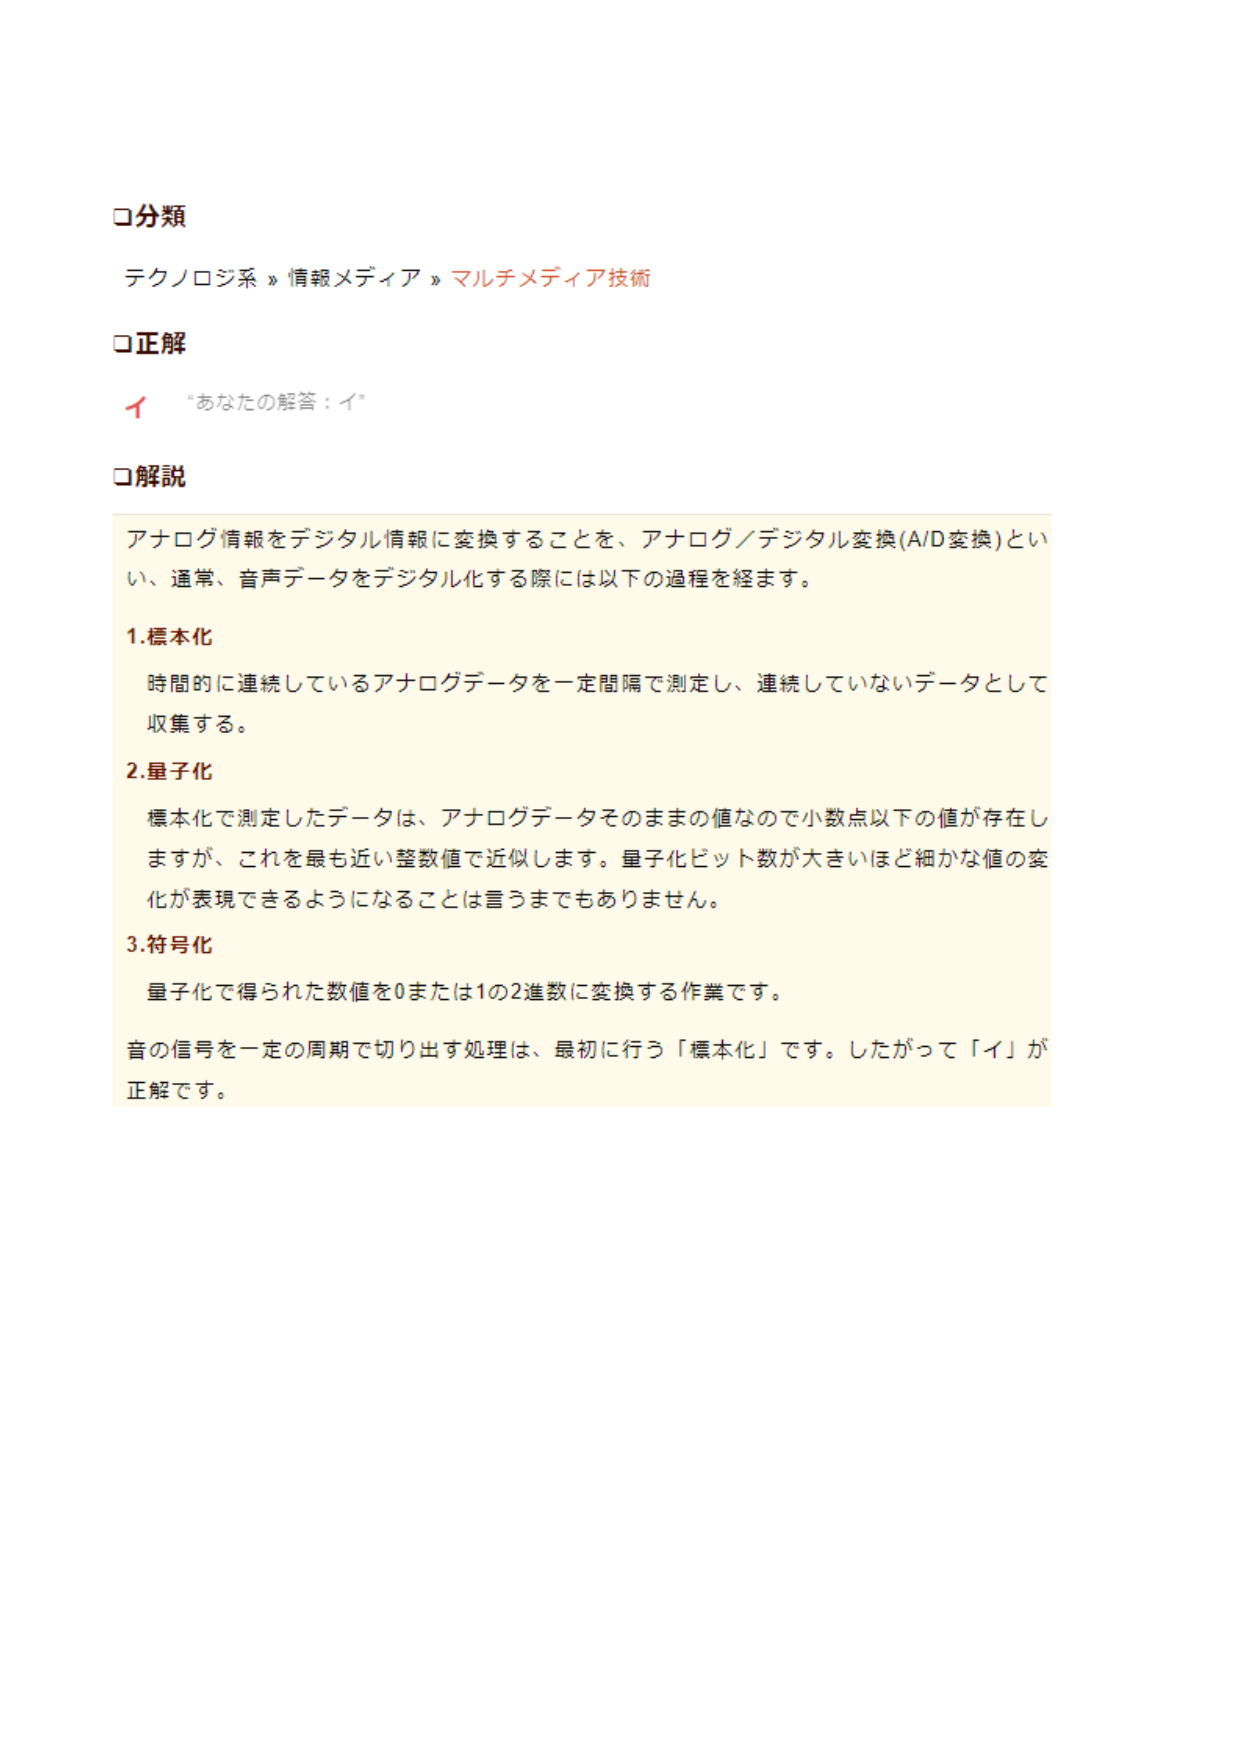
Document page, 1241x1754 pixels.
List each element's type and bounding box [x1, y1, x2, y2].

picture [112, 202, 1052, 1107]
